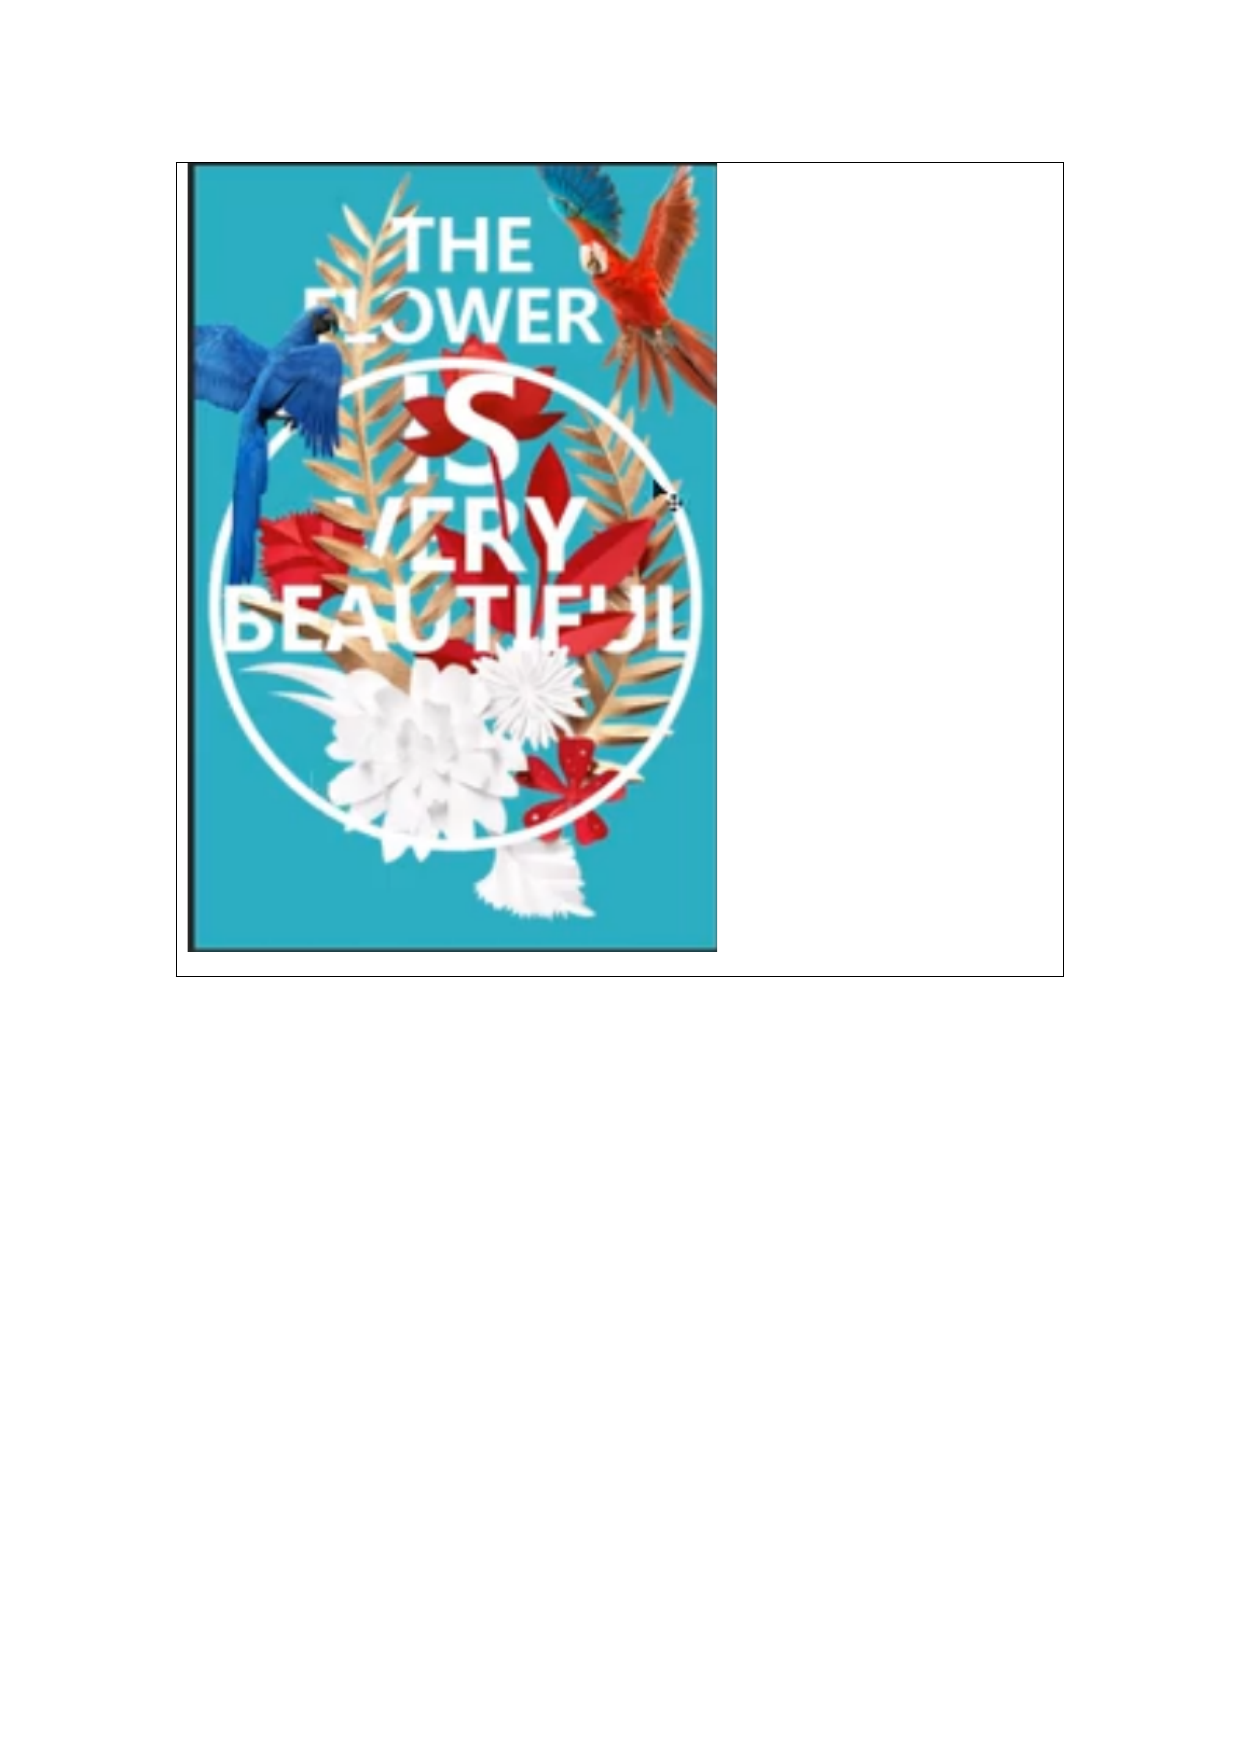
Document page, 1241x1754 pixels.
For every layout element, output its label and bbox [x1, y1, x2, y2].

picture [187, 163, 718, 952]
table_cell [177, 163, 1063, 976]
